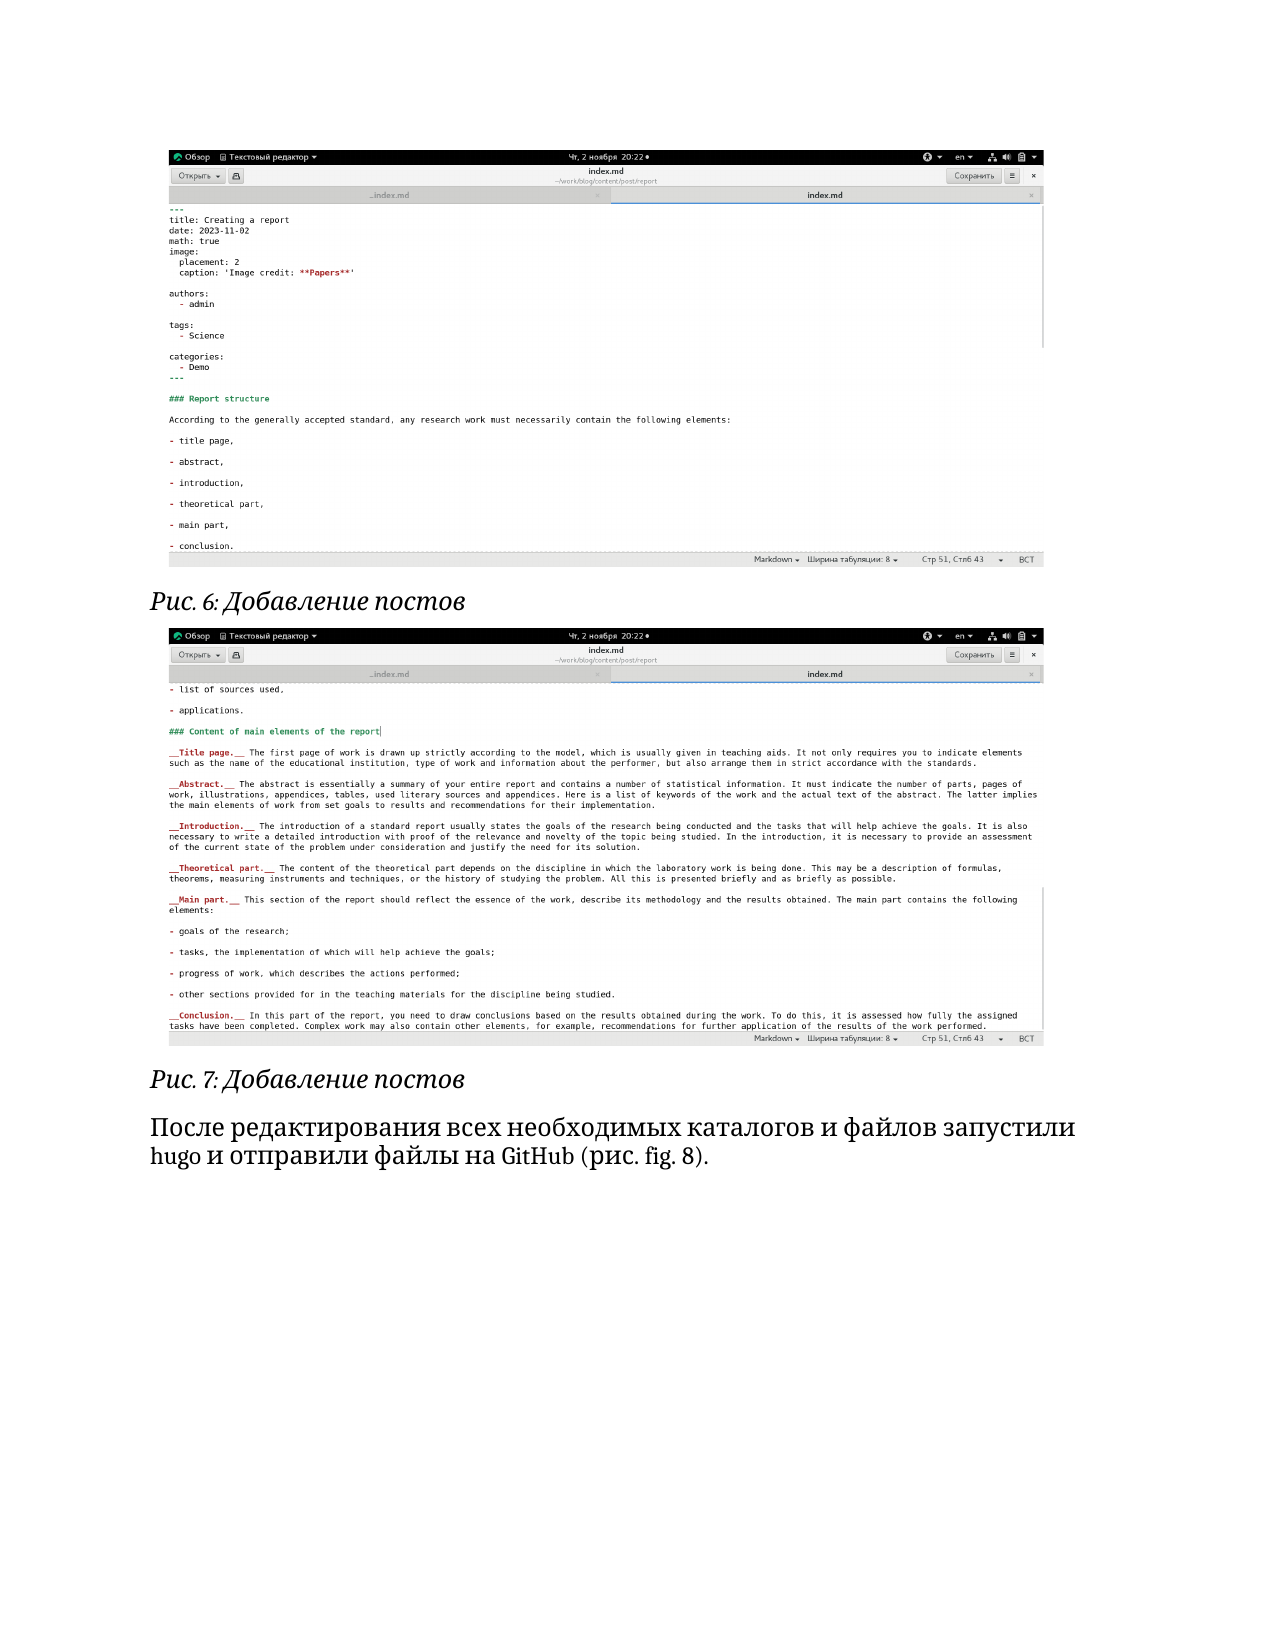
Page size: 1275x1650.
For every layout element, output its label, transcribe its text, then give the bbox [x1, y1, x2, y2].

text Рис. 6: Добавление постов [150, 587, 1125, 616]
text После редактирования всех необходимых каталогов и файлов запустили hugo и отправили файлы на GitHub (рис. fig. 8). [150, 1113, 1125, 1171]
picture [168, 150, 1044, 567]
picture [168, 628, 1044, 1046]
text Рис. 7: Добавление постов [150, 1066, 1125, 1095]
